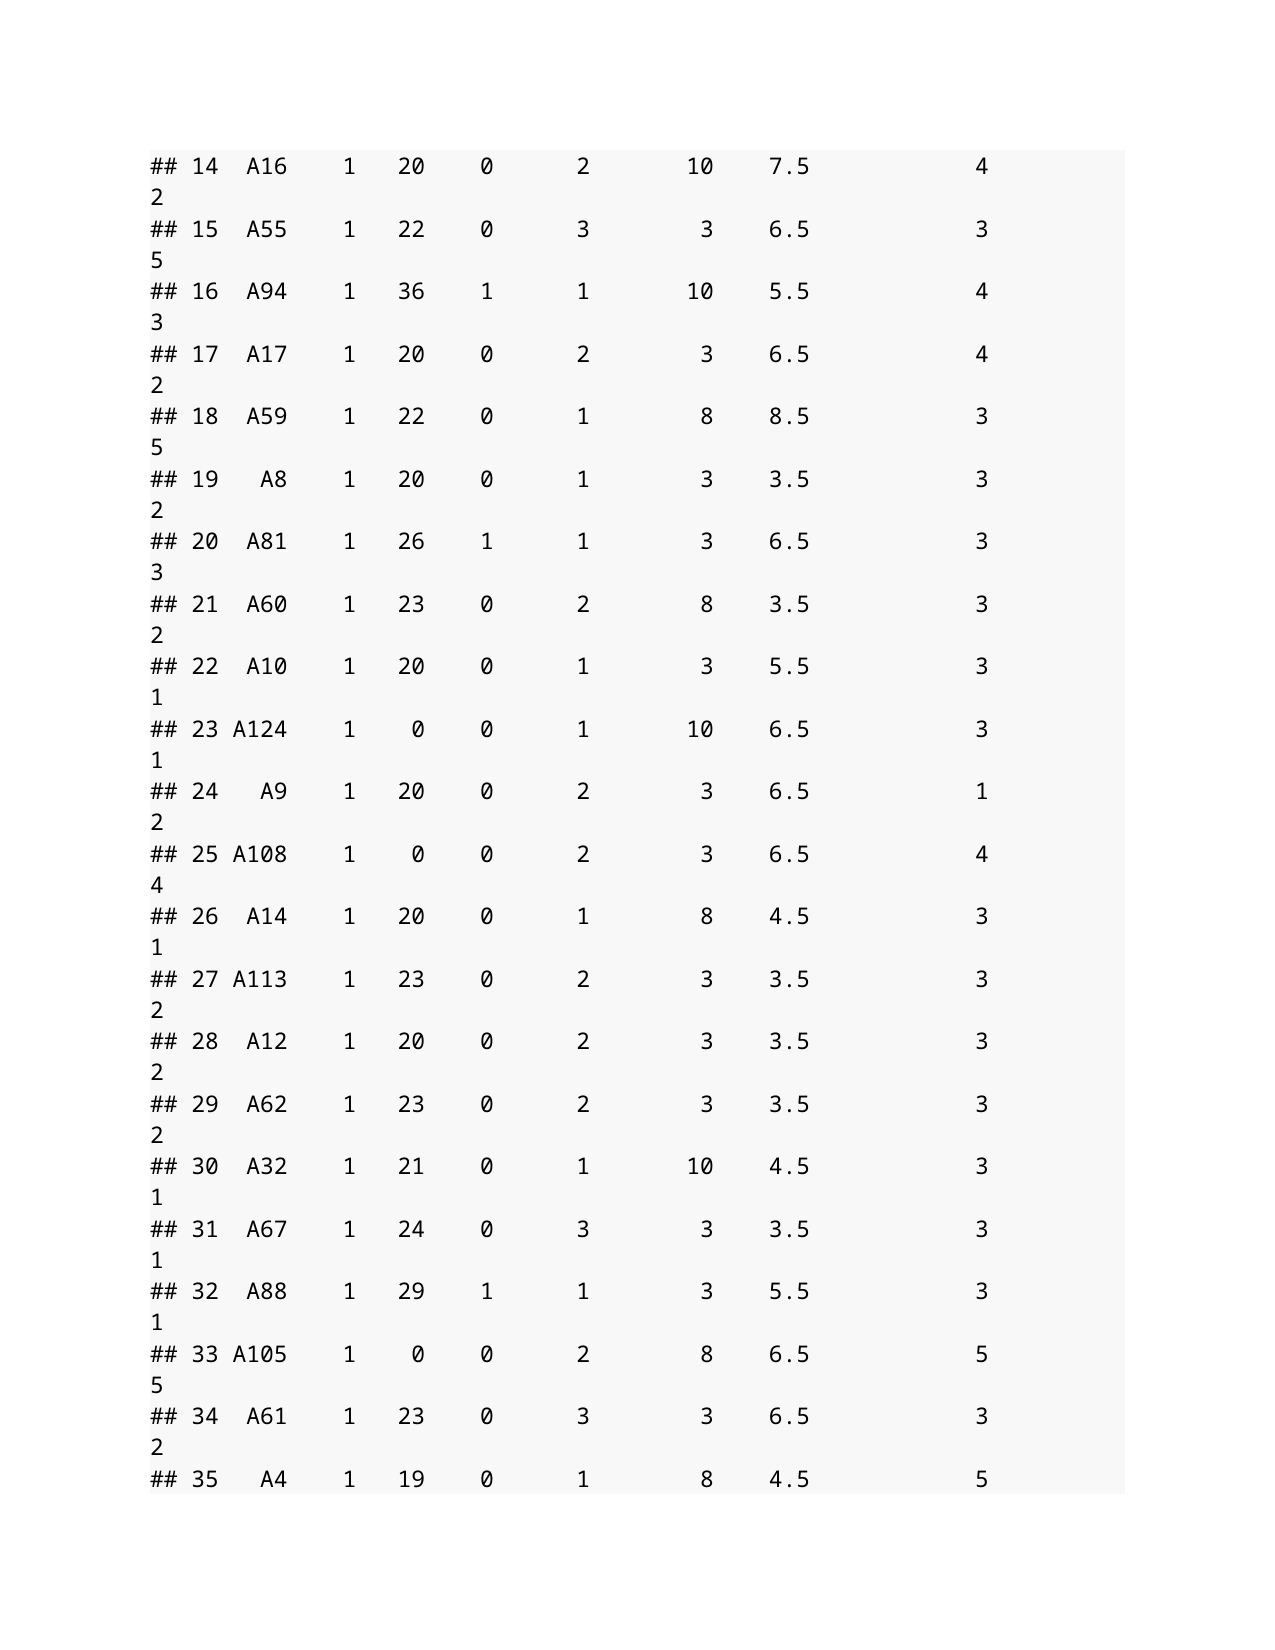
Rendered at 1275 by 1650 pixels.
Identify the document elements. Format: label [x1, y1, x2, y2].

text [150, 150, 1125, 1494]
